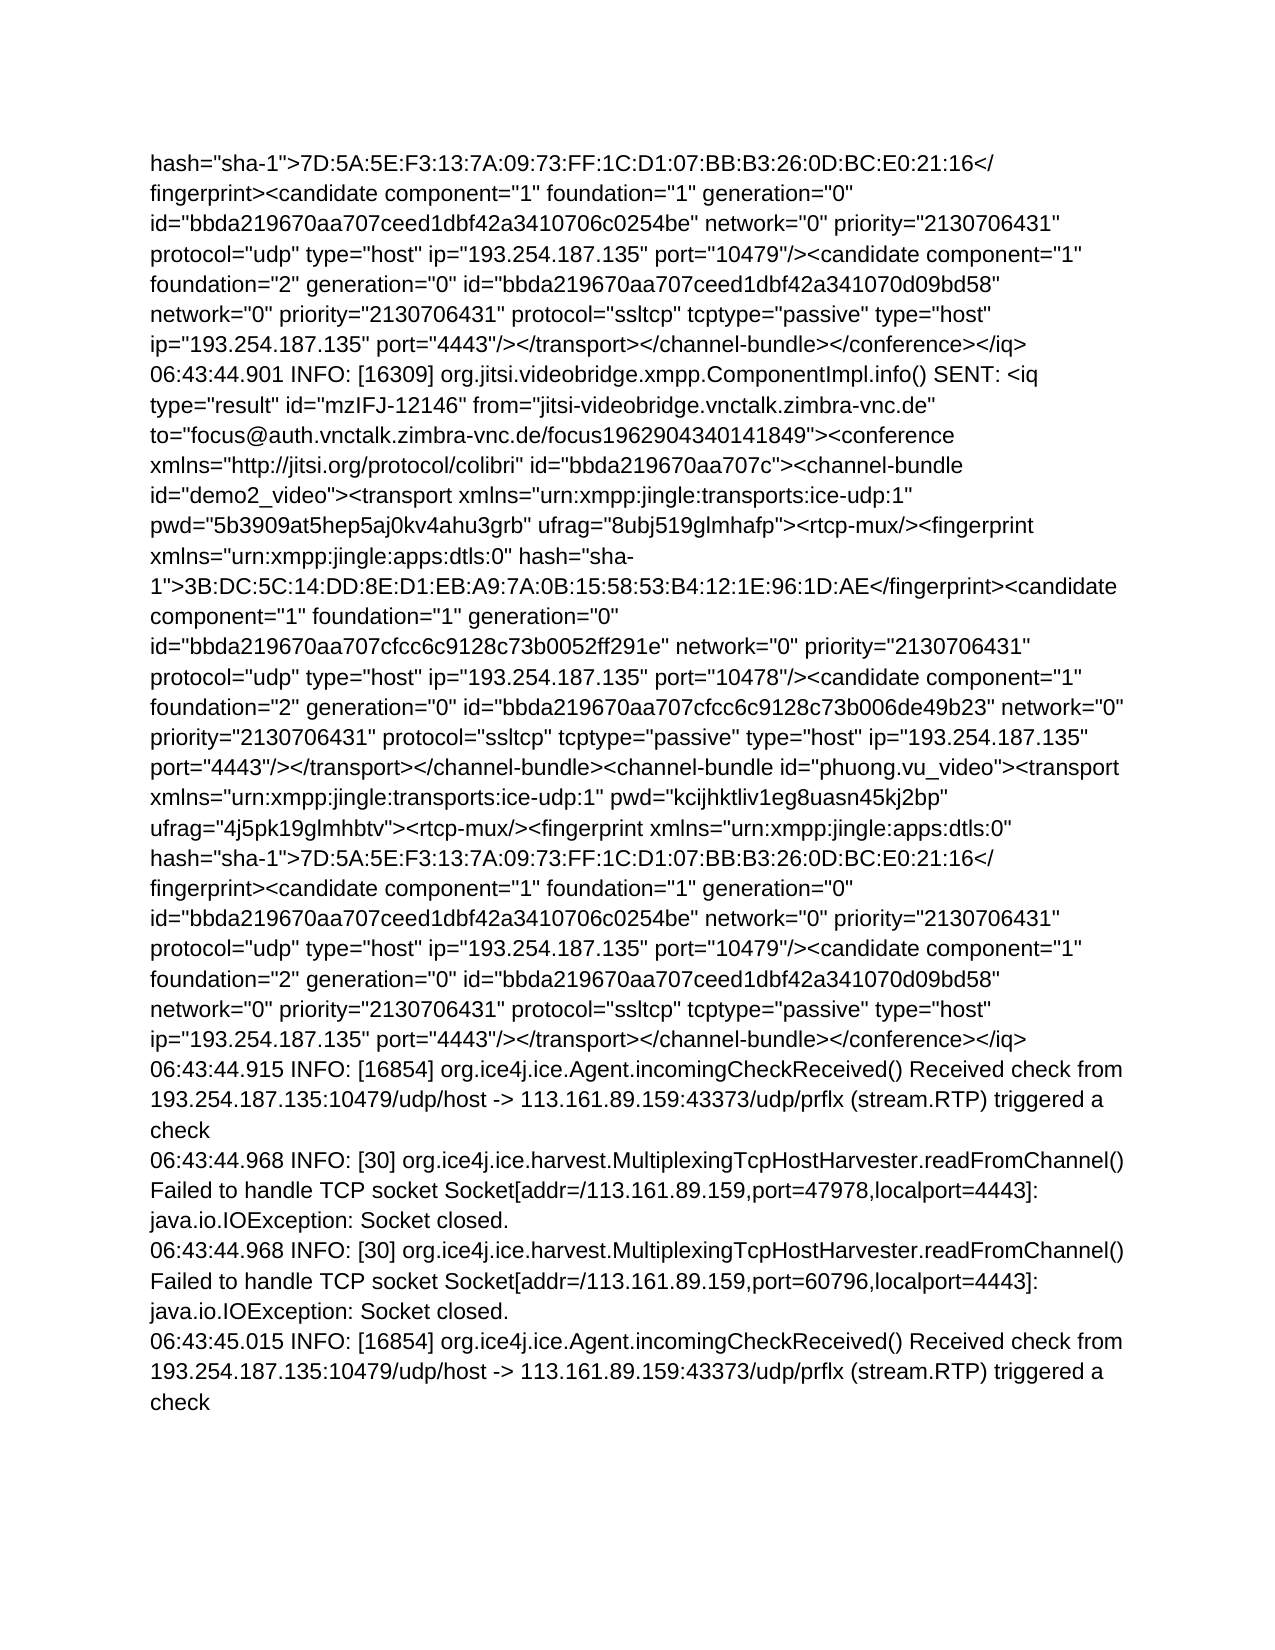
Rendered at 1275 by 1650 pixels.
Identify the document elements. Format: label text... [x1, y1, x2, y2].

text 06:43:44.968 INFO: [30] org.ice4j.ice.harvest.MultiplexingTcpHostHarvester.readFromChannel() Failed to handle TCP socket Socket[addr=/113.161.89.159,port=60796,localport=4443]: java.io.IOException: Socket closed. [150, 1237, 1125, 1324]
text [150, 150, 1125, 358]
text 06:43:44.968 INFO: [30] org.ice4j.ice.harvest.MultiplexingTcpHostHarvester.readFromChannel() Failed to handle TCP socket Socket[addr=/113.161.89.159,port=47978,localport=4443]: java.io.IOException: Socket closed. [150, 1147, 1125, 1234]
text 06:43:44.915 INFO: [16854] org.ice4j.ice.Agent.incomingCheckReceived() Received check from 193.254.187.135:10479/udp/host -> 113.161.89.159:43373/udp/prflx (stream.RTP) triggered a check [150, 1056, 1125, 1143]
text 06:43:45.015 INFO: [16854] org.ice4j.ice.Agent.incomingCheckReceived() Received check from 193.254.187.135:10479/udp/host -> 113.161.89.159:43373/udp/prflx (stream.RTP) triggered a check [150, 1328, 1125, 1415]
text 06:43:44.901 INFO: [16309] org.jitsi.videobridge.xmpp.ComponentImpl.info() SENT: <iq type="result" id="mzIFJ-12146" from="jitsi-videobridge.vnctalk.zimbra-vnc.de" to="focus@auth.vnctalk.zimbra-vnc.de/focus1962904340141849"><conference xmlns="http://jitsi.org/protocol/colibri" id="bbda219670aa707c"><channel-bundle id="demo2_video"><transport xmlns="urn:xmpp:jingle:transports:ice-udp:1" pwd="5b3909at5hep5aj0kv4ahu3grb" ufrag="8ubj519glmhafp"><rtcp-mux/><fingerprint xmlns="urn:xmpp:jingle:apps:dtls:0" hash="sha-1">3B:DC:5C:14:DD:8E:D1:EB:A9:7A:0B:15:58:53:B4:12:1E:96:1D:AE</fingerprint><candidate component="1" foundation="1" generation="0" id="bbda219670aa707cfcc6c9128c73b0052ff291e" network="0" priority="2130706431" protocol="udp" type="host" ip="193.254.187.135" port="10478"/><candidate component="1" foundation="2" generation="0" id="bbda219670aa707cfcc6c9128c73b006de49b23" network="0" priority="2130706431" protocol="ssltcp" tcptype="passive" type="host" ip="193.254.187.135" port="4443"/></transport></channel-bundle><channel-bundle id="phuong.vu_video"><transport xmlns="urn:xmpp:jingle:transports:ice-udp:1" pwd="kcijhktliv1eg8uasn45kj2bp" ufrag="4j5pk19glmhbtv"><rtcp-mux/><fingerprint xmlns="urn:xmpp:jingle:apps:dtls:0" hash="sha-1">7D:5A:5E:F3:13:7A:09:73:FF:1C:D1:07:BB:B3:26:0D:BC:E0:21:16</fingerprint><candidate component="1" foundation="1" generation="0" id="bbda219670aa707ceed1dbf42a3410706c0254be" network="0" priority="2130706431" protocol="udp" type="host" ip="193.254.187.135" port="10479"/><candidate component="1" foundation="2" generation="0" id="bbda219670aa707ceed1dbf42a341070d09bd58" network="0" priority="2130706431" protocol="ssltcp" tcptype="passive" type="host" ip="193.254.187.135" port="4443"/></transport></channel-bundle></conference></iq> [150, 361, 1125, 1052]
